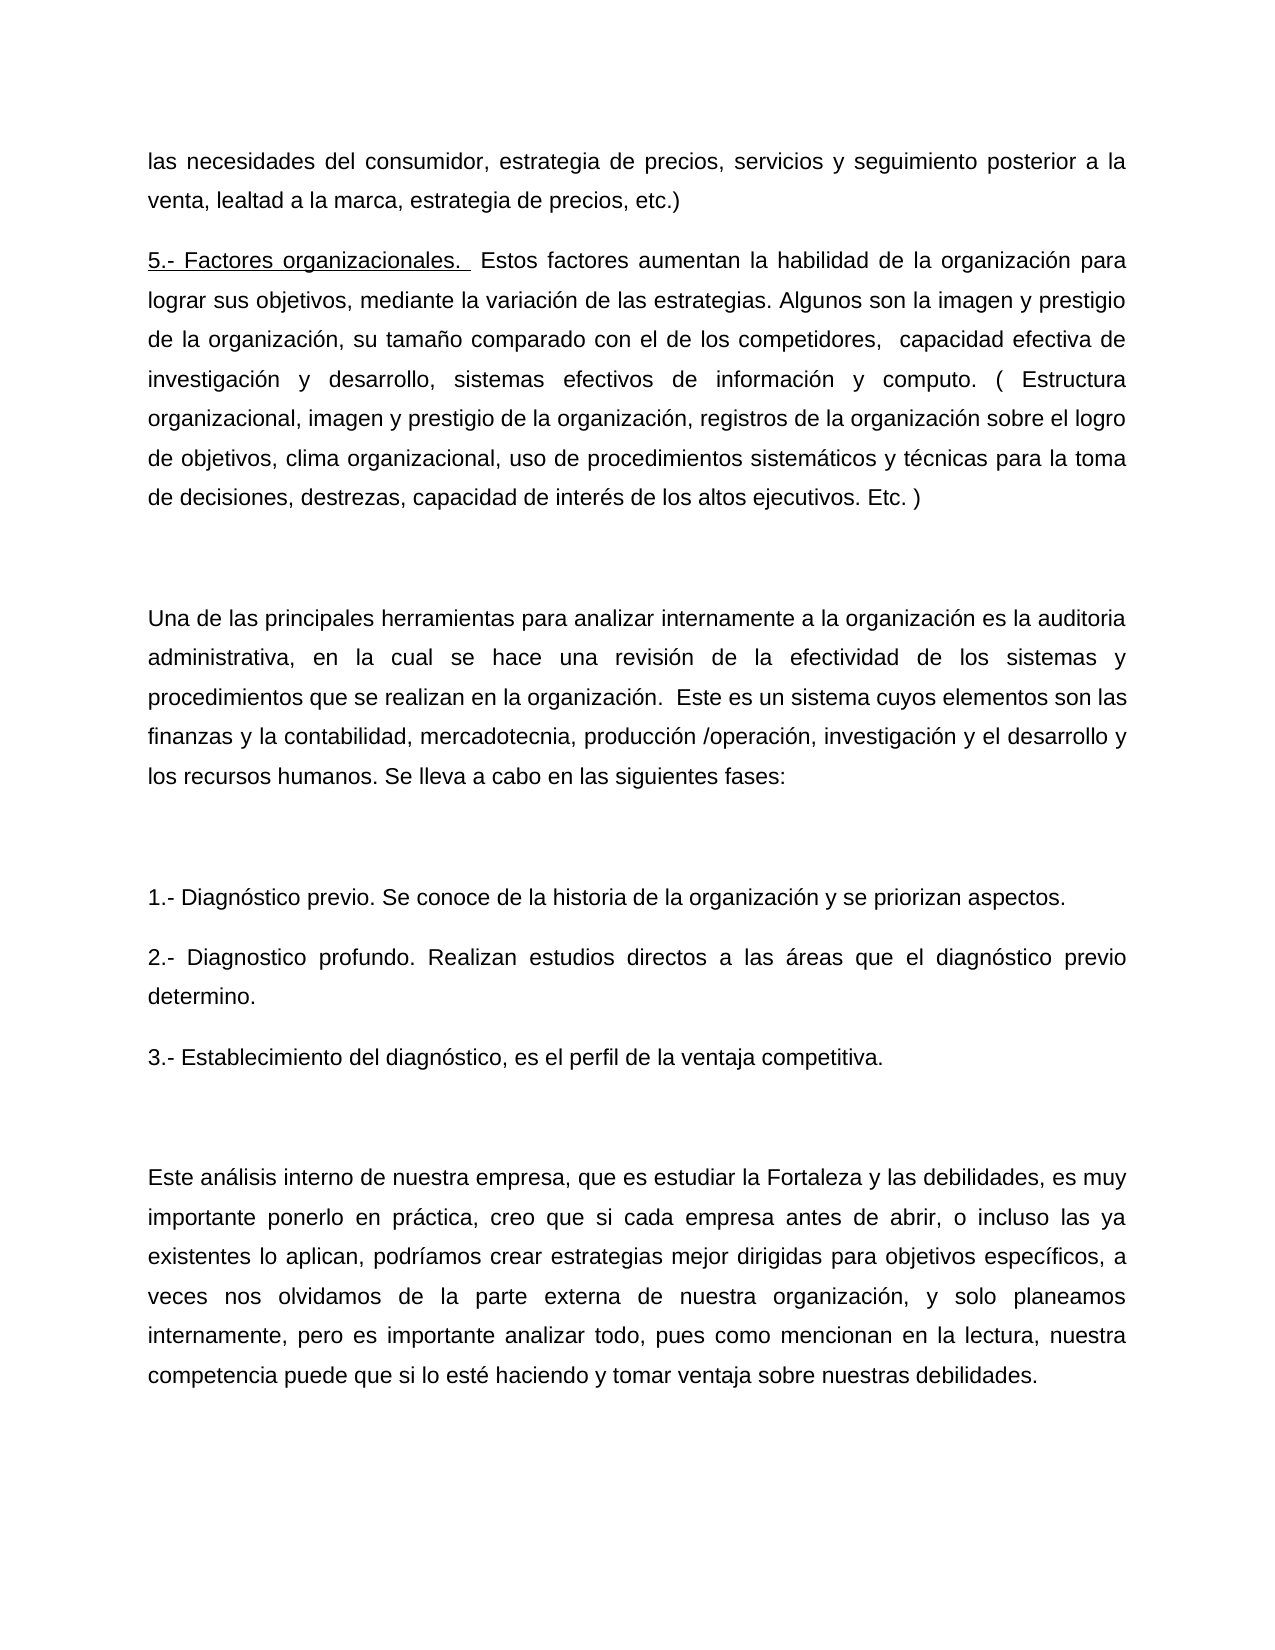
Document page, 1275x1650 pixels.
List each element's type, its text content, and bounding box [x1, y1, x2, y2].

text Una de las principales herramientas para analizar internamente a la organización es la auditoria administrativa, en la cual se hace una revisión de la efectividad de los sistemas y procedimientos que se realizan en la organización. Este es un sistema cuyos elementos son las finanzas y la contabilidad, mercadotecnia, producción /operación, investigación y el desarrollo y los recursos humanos. Se lleva a cabo en las siguientes fases: [148, 605, 1127, 789]
text 1.- Diagnóstico previo. Se conoce de la historia de la organización y se priorizan aspectos. [148, 883, 1127, 910]
text 5.- Factores organizacionales. Estos factores aumentan la habilidad de la organización para lograr sus objetivos, mediante la variación de las estrategias. Algunos son la imagen y prestigio de la organización, su tamaño comparado con el de los competidores, capacidad efectiva de investigación y desarrollo, sistemas efectivos de información y computo. ( Estructura organizacional, imagen y prestigio de la organización, registros de la organización sobre el logro de objetivos, clima organizacional, uso de procedimientos sistemáticos y técnicas para la toma de decisiones, destrezas, capacidad de interés de los altos ejecutivos. Etc. ) [148, 247, 1127, 511]
text 2.- Diagnostico profundo. Realizan estudios directos a las áreas que el diagnóstico previo determino. [148, 944, 1127, 1009]
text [148, 148, 1127, 213]
text Este análisis interno de nuestra empresa, que es estudiar la Fortaleza y las debilidades, es muy importante ponerlo en práctica, creo que si cada empresa antes de abrir, o incluso las ya existentes lo aplican, podríamos crear estrategias mejor dirigidas para objetivos específicos, a veces nos olvidamos de la parte externa de nuestra organización, y solo planeamos internamente, pero es importante analizar todo, pues como mencionan en la lectura, nuestra competencia puede que si lo esté haciendo y tomar ventaja sobre nuestras debilidades. [148, 1164, 1127, 1388]
text 3.- Establecimiento del diagnóstico, es el perfil de la ventaja competitiva. [148, 1043, 1127, 1070]
